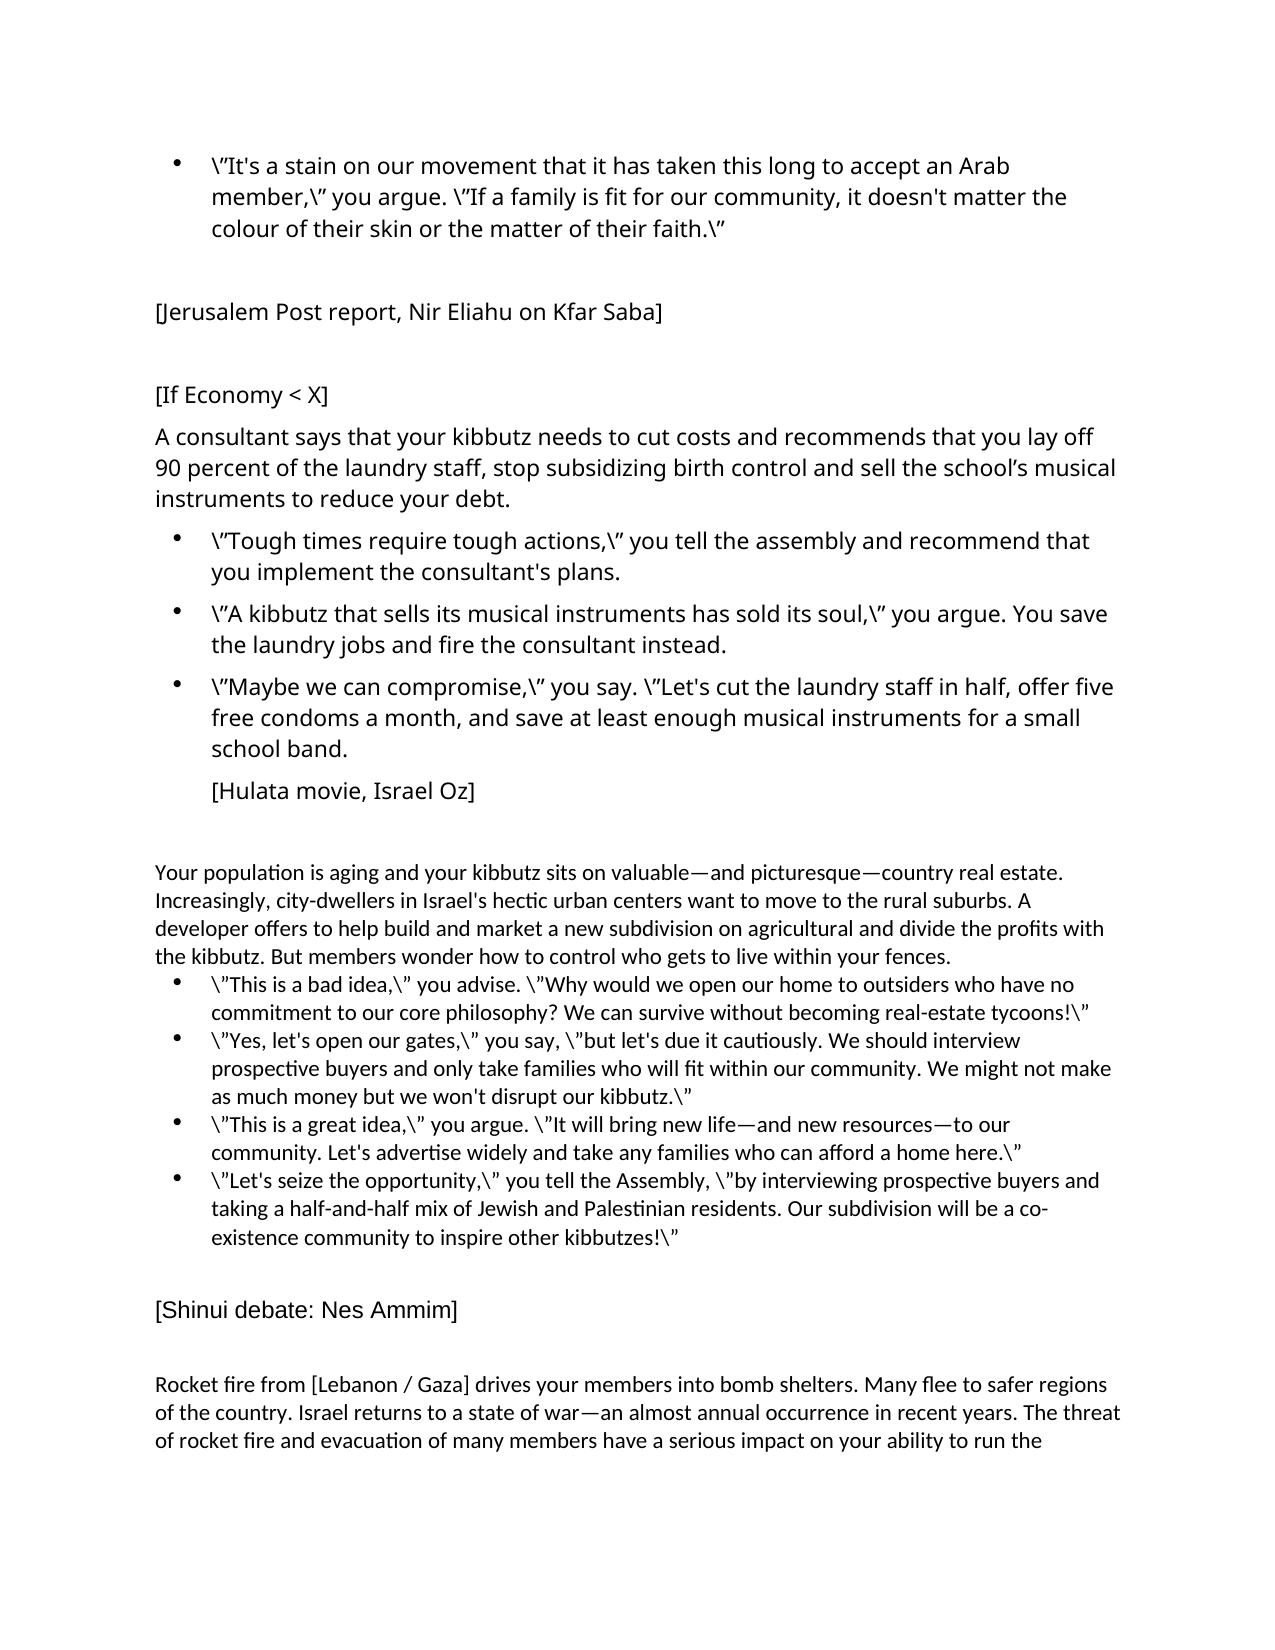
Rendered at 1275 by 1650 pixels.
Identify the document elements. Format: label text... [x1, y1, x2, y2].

list \”Yes, let's open our gates,\” you say, \”but let's due it cautiously. We should interview prospective buyers and only take families who will fit within our community. We might not make as much money but we won't disrupt our kibbutz.\” [173, 1026, 1125, 1111]
text A consultant says that your kibbutz needs to cut costs and recommends that you lay off 90 percent of the laundry staff, stop subsidizing birth control and sell the school’s musical instruments to reduce your debt. [155, 421, 1125, 514]
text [155, 1370, 1125, 1454]
list \”A kibbutz that sells its musical instruments has sold its soul,\” you argue. You save the laundry jobs and fire the consultant instead. [173, 598, 1125, 660]
list \”It's a stain on our movement that it has taken this long to accept an Arab member,\” you argue. \”If a family is fit for our community, it doesn't matter the colour of their skin or the matter of their faith.\” [173, 150, 1125, 244]
list \”This is a bad idea,\” you advise. \”Why would we open our home to outsiders who have no commitment to our core philosophy? We can survive without becoming real-estate tycoons!\” [173, 970, 1125, 1026]
text [If Economy < X] [155, 379, 1125, 410]
text [Hulata movie, Israel Oz] [211, 775, 1125, 806]
list \”Let's seize the opportunity,\” you tell the Assembly, \”by interviewing prospective buyers and taking a half-and-half mix of Jewish and Palestinian residents. Our subdivision will be a co-existence community to inspire other kibbutzes!\” [173, 1167, 1125, 1251]
text [Jerusalem Post report, Nir Eliahu on Kfar Saba] [155, 296, 1125, 327]
list \”Tough times require tough actions,\” you tell the assembly and recommend that you implement the consultant's plans. [173, 525, 1125, 587]
text Your population is aging and your kibbutz sits on valuable—and picturesque—country real estate. Increasingly, city-dwellers in Israel's hectic urban centers want to move to the rural suburbs. A developer offers to help build and market a new subdivision on agricultural and divide the profits with the kibbutz. But members wonder how to control who gets to live within your fences. [155, 858, 1125, 970]
list \”Maybe we can compromise,\” you say. \”Let's cut the laundry staff in half, offer five free condoms a month, and save at least enough musical instruments for a small school band. [173, 671, 1125, 764]
list \”This is a great idea,\” you argue. \”It will bring new life—and new resources—to our community. Let's advertise widely and take any families who can afford a home here.\” [173, 1111, 1125, 1167]
text [Shinui debate: Nes Ammim] [155, 1296, 1125, 1324]
